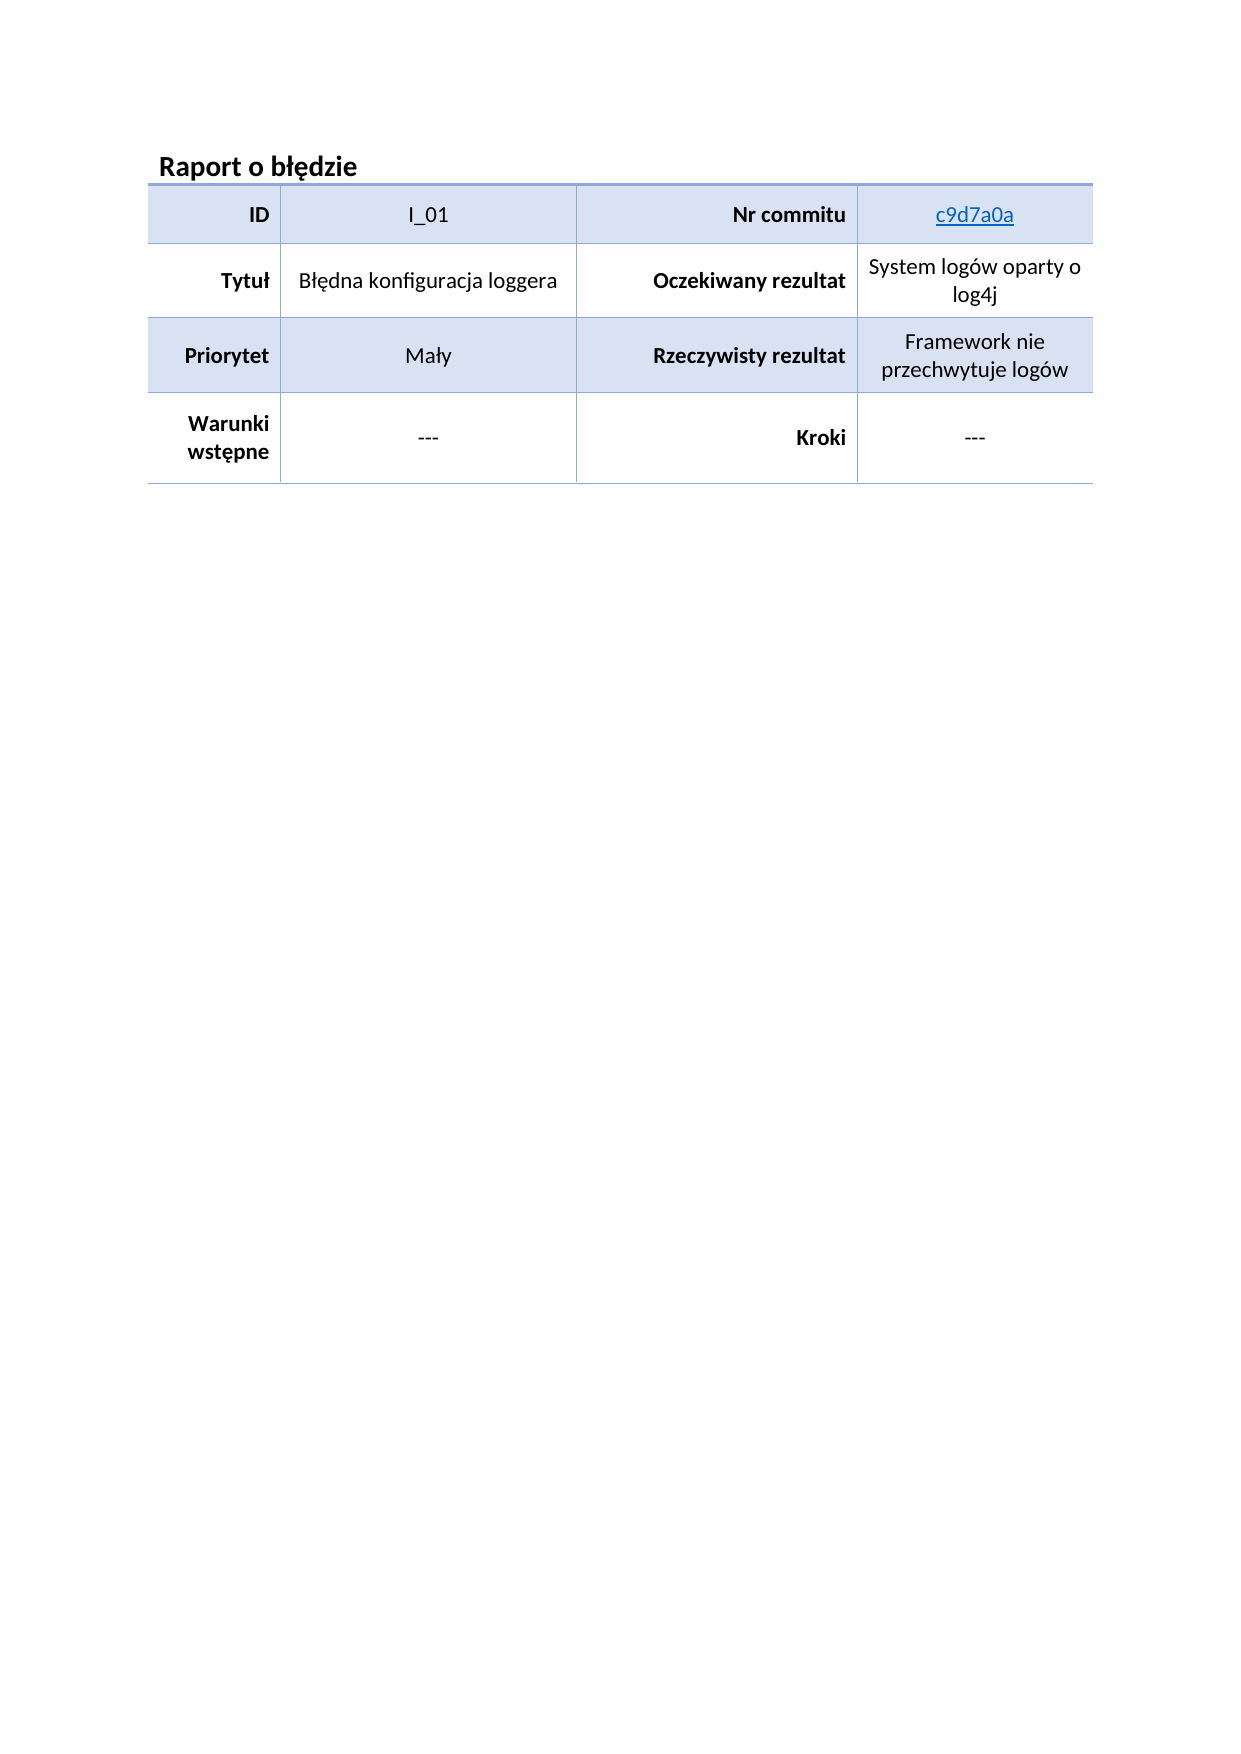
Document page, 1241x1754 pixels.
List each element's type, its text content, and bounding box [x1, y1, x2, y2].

table_cell I_01 [281, 186, 576, 243]
table_cell Warunki wstępne [148, 393, 280, 482]
table_header Raport o błędzie [148, 148, 1093, 183]
table_cell --- [281, 393, 576, 482]
table_cell Rzeczywisty rezultat [577, 318, 857, 392]
table_cell Kroki [577, 393, 857, 482]
table_cell Mały [281, 318, 576, 392]
table_cell Framework nie przechwytuje logów [858, 318, 1093, 392]
table_cell Tytuł [148, 244, 280, 317]
table_cell --- [858, 393, 1093, 482]
table_cell Nr commitu [577, 186, 857, 243]
table_cell Priorytet [148, 318, 280, 392]
table_cell c9d7a0a [858, 186, 1093, 243]
table_cell Oczekiwany rezultat [577, 244, 857, 317]
table_cell System logów oparty o log4j [858, 244, 1093, 317]
table_cell ID [148, 186, 280, 243]
table_cell Błędna konfiguracja loggera [281, 244, 576, 317]
